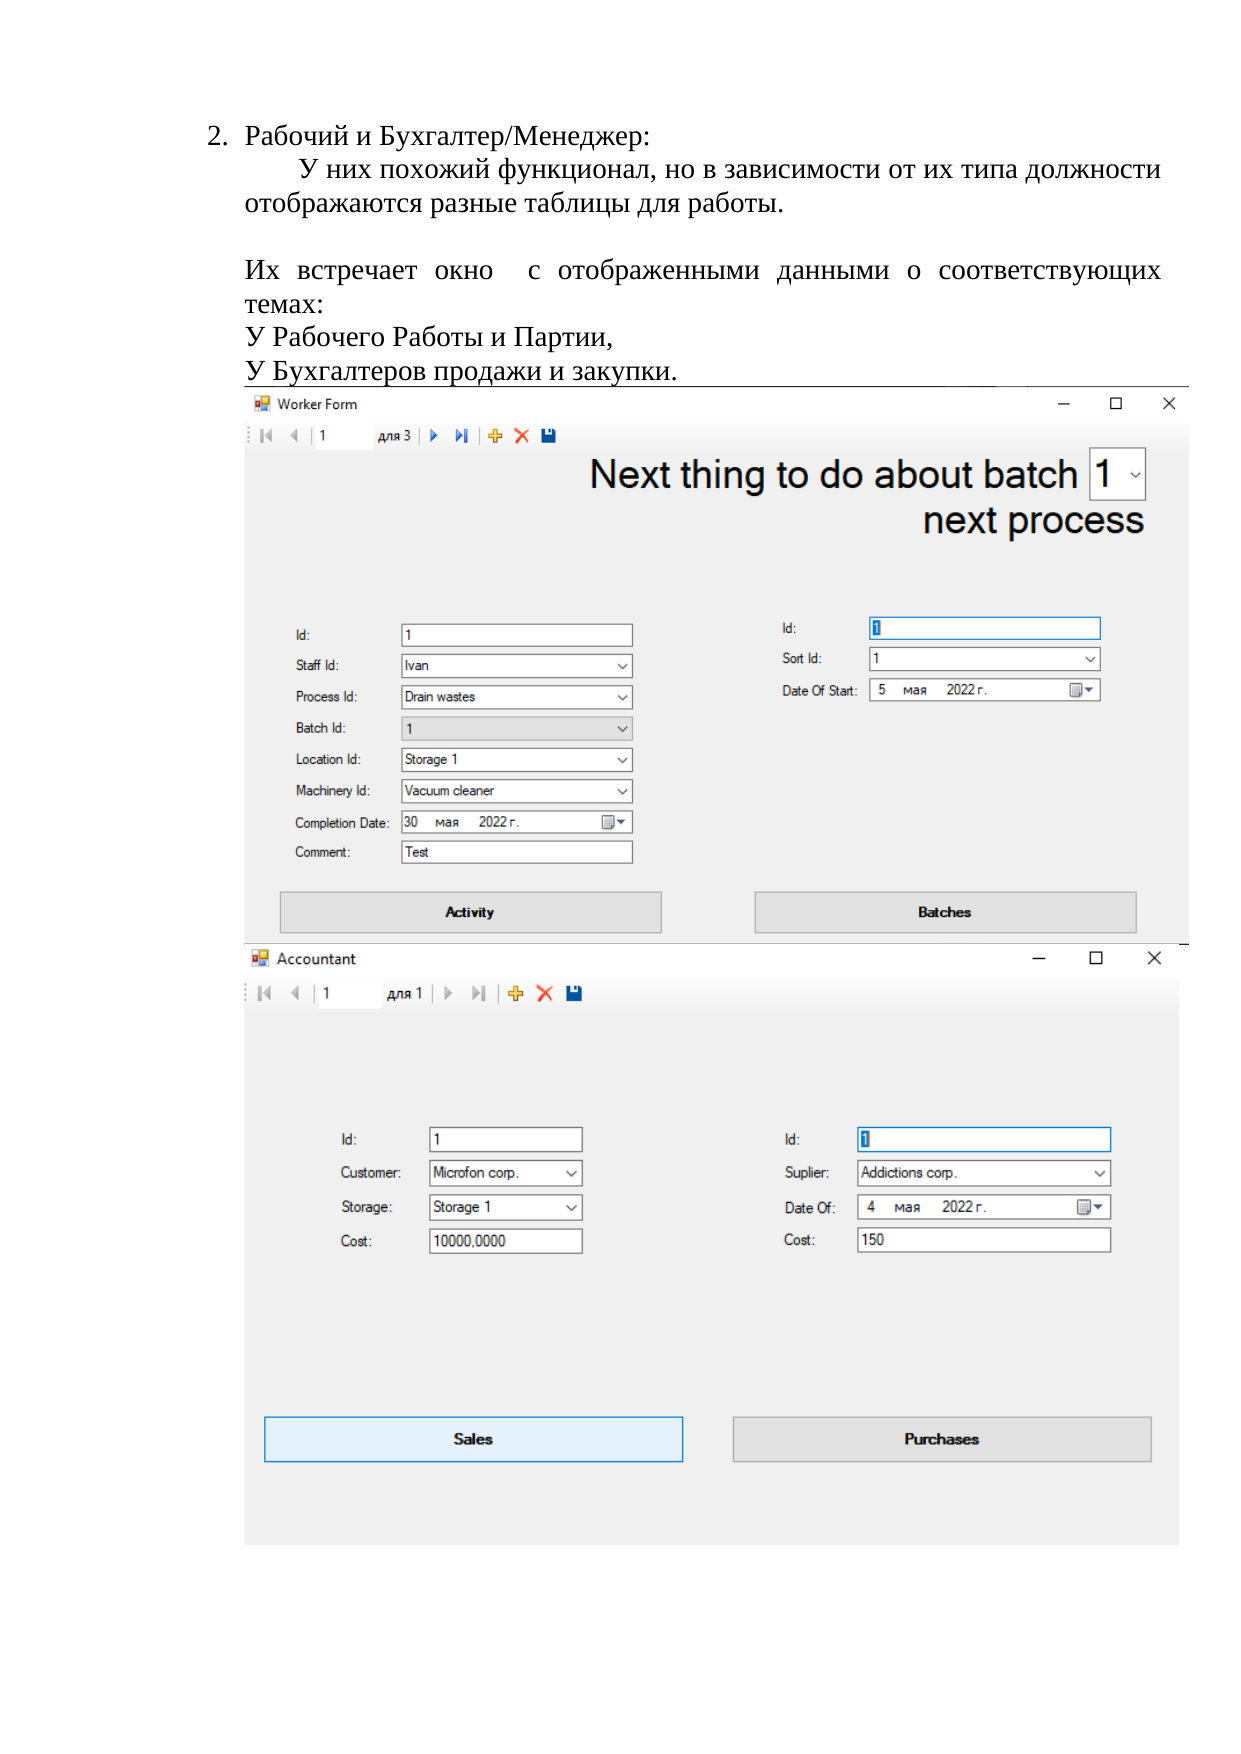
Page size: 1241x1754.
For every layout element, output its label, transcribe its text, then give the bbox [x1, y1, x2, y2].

text У Рабочего Работы и Партии, [244, 319, 1162, 353]
list Рабочий и Бухгалтер/Менеджер: [207, 118, 1162, 152]
text Их встречает окно с отображенными данными о соответствующих темах: [244, 252, 1162, 319]
text У них похожий функционал, но в зависимости от их типа должности отображаются разные таблицы для работы. [244, 152, 1162, 219]
text У Бухгалтеров продажи и закупки. [244, 353, 1162, 386]
picture [244, 386, 1189, 1545]
